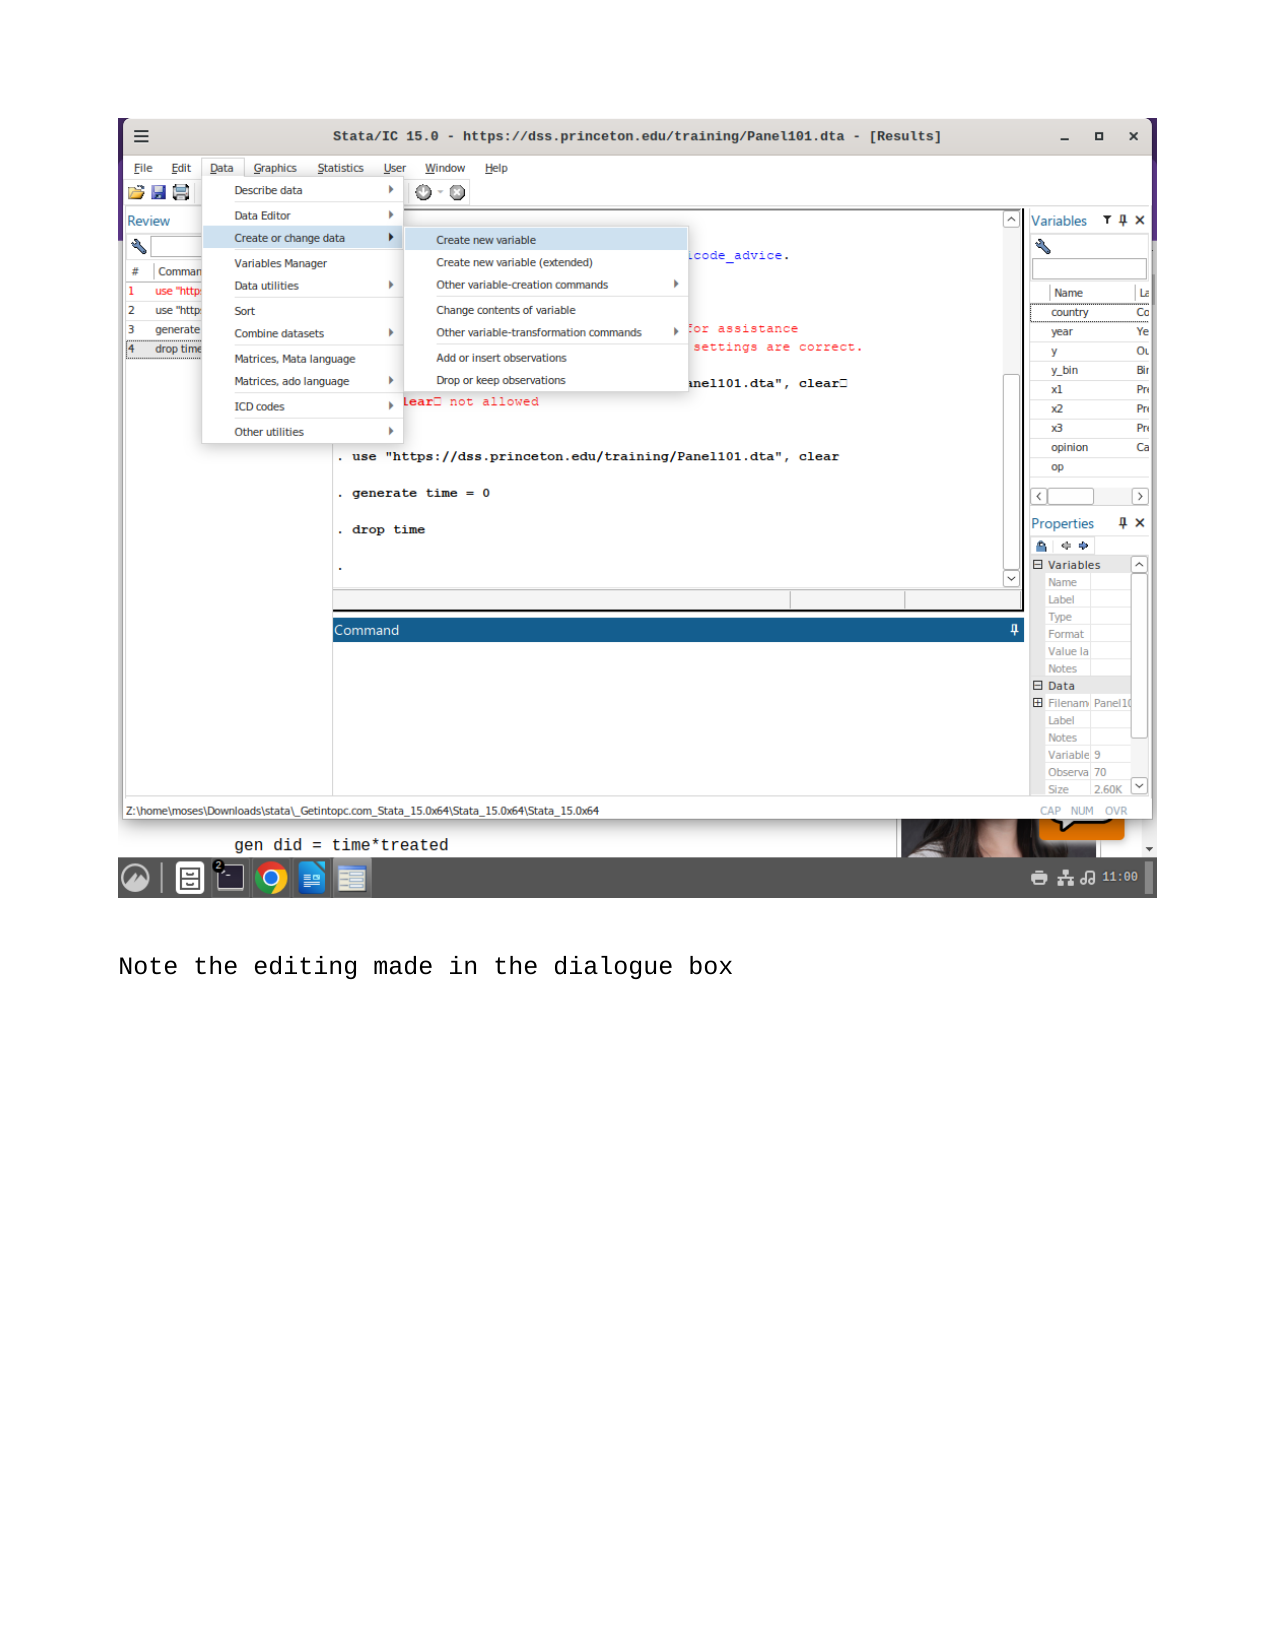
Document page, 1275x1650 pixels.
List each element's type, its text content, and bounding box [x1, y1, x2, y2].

text Note the editing made in the dialogue box [118, 954, 1157, 982]
picture [118, 118, 1157, 898]
